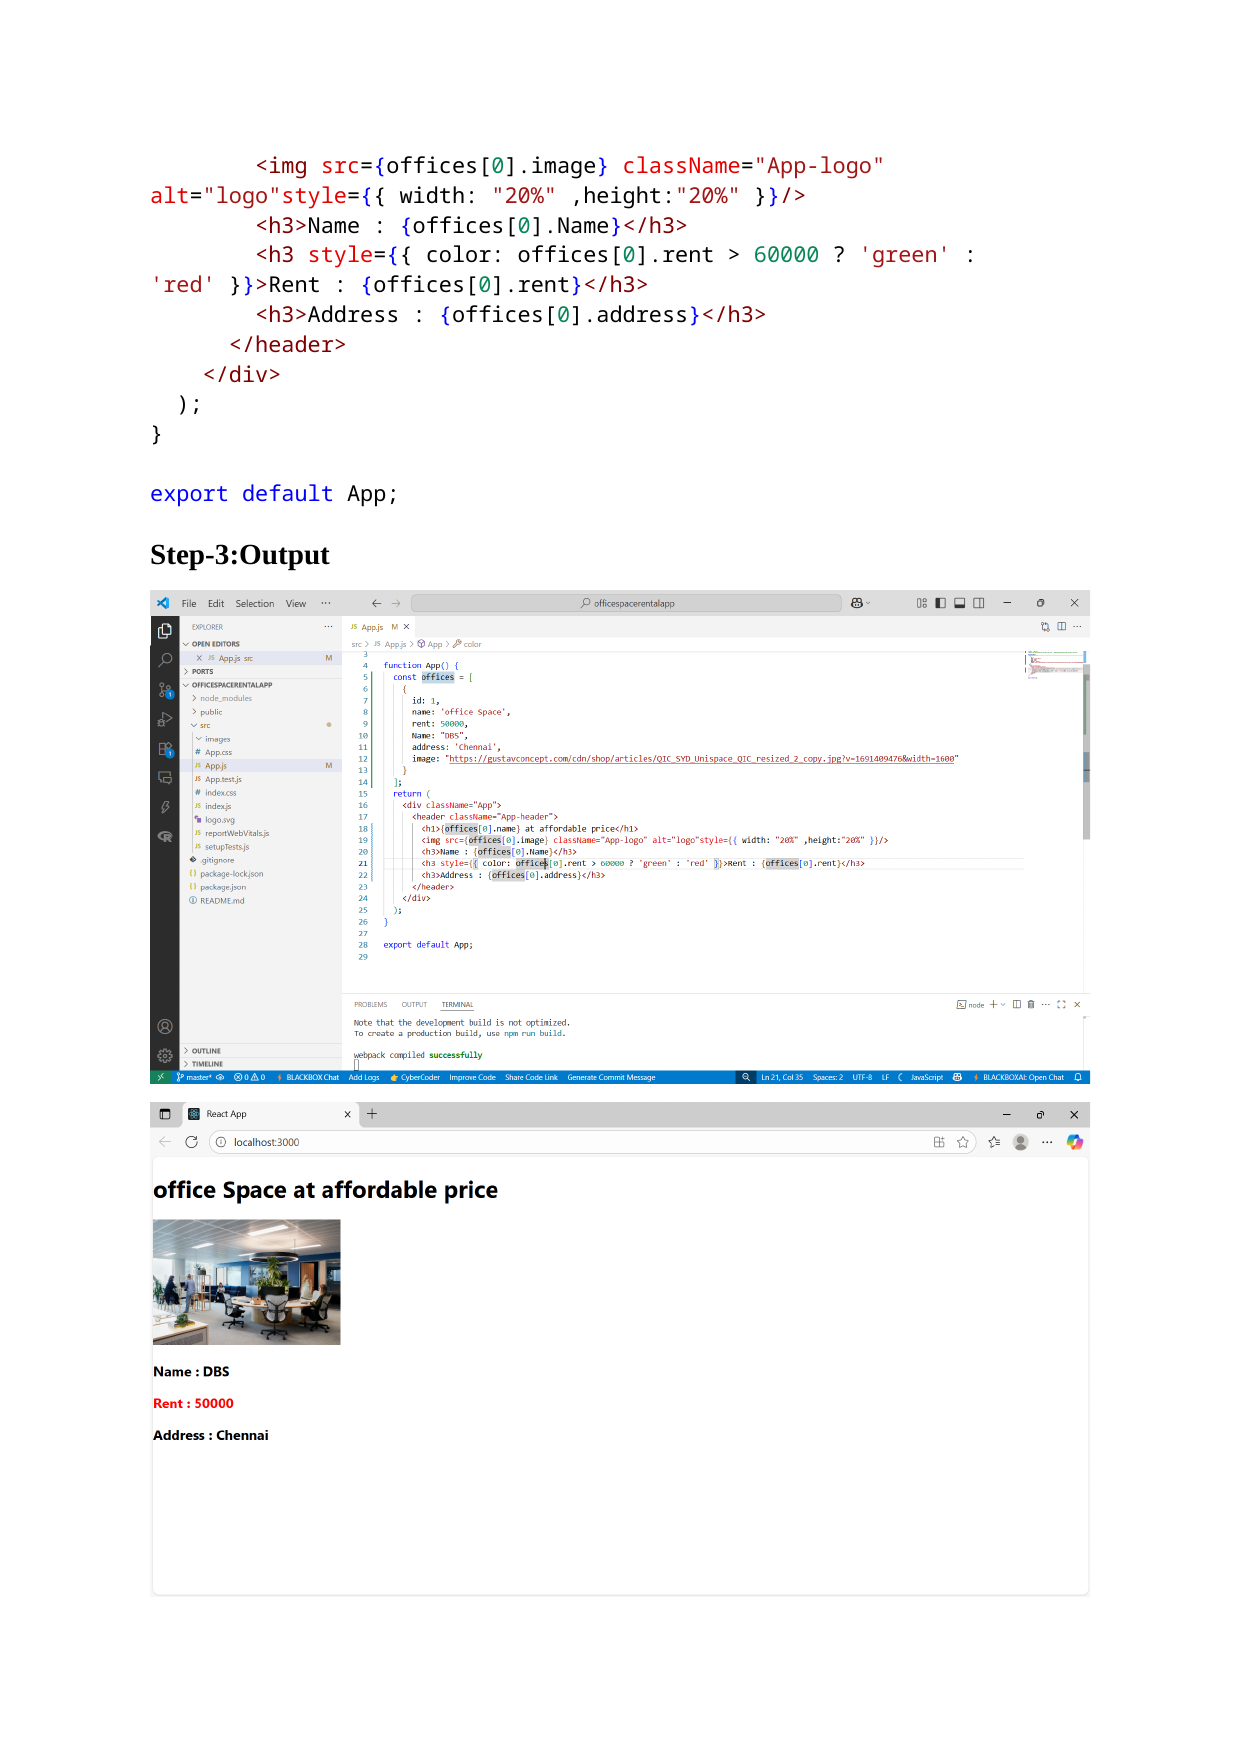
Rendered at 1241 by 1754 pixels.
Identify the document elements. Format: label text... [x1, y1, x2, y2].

text <h3>Name : {offices[0].Name}</h3> [150, 209, 1090, 239]
picture [150, 1102, 1091, 1597]
text <h3>Address : {offices[0].address}</h3> [150, 299, 1090, 329]
text <h3 style={{ color: offices[0].rent > 60000 ? 'green' : 'red' }}>Rent : {offices[0].rent}</h3> [150, 239, 1090, 299]
text Step-3:Output [150, 537, 1090, 571]
text export default App; [150, 478, 1090, 507]
text </div> [150, 358, 1090, 388]
picture [150, 590, 1091, 1084]
text } [150, 418, 1090, 448]
text <img src={offices[0].image} className="App-logo" alt="logo"style={{ width: "20%" ,height:"20%" }}/> [150, 150, 1090, 209]
text </header> [150, 329, 1090, 358]
text ); [150, 388, 1090, 418]
